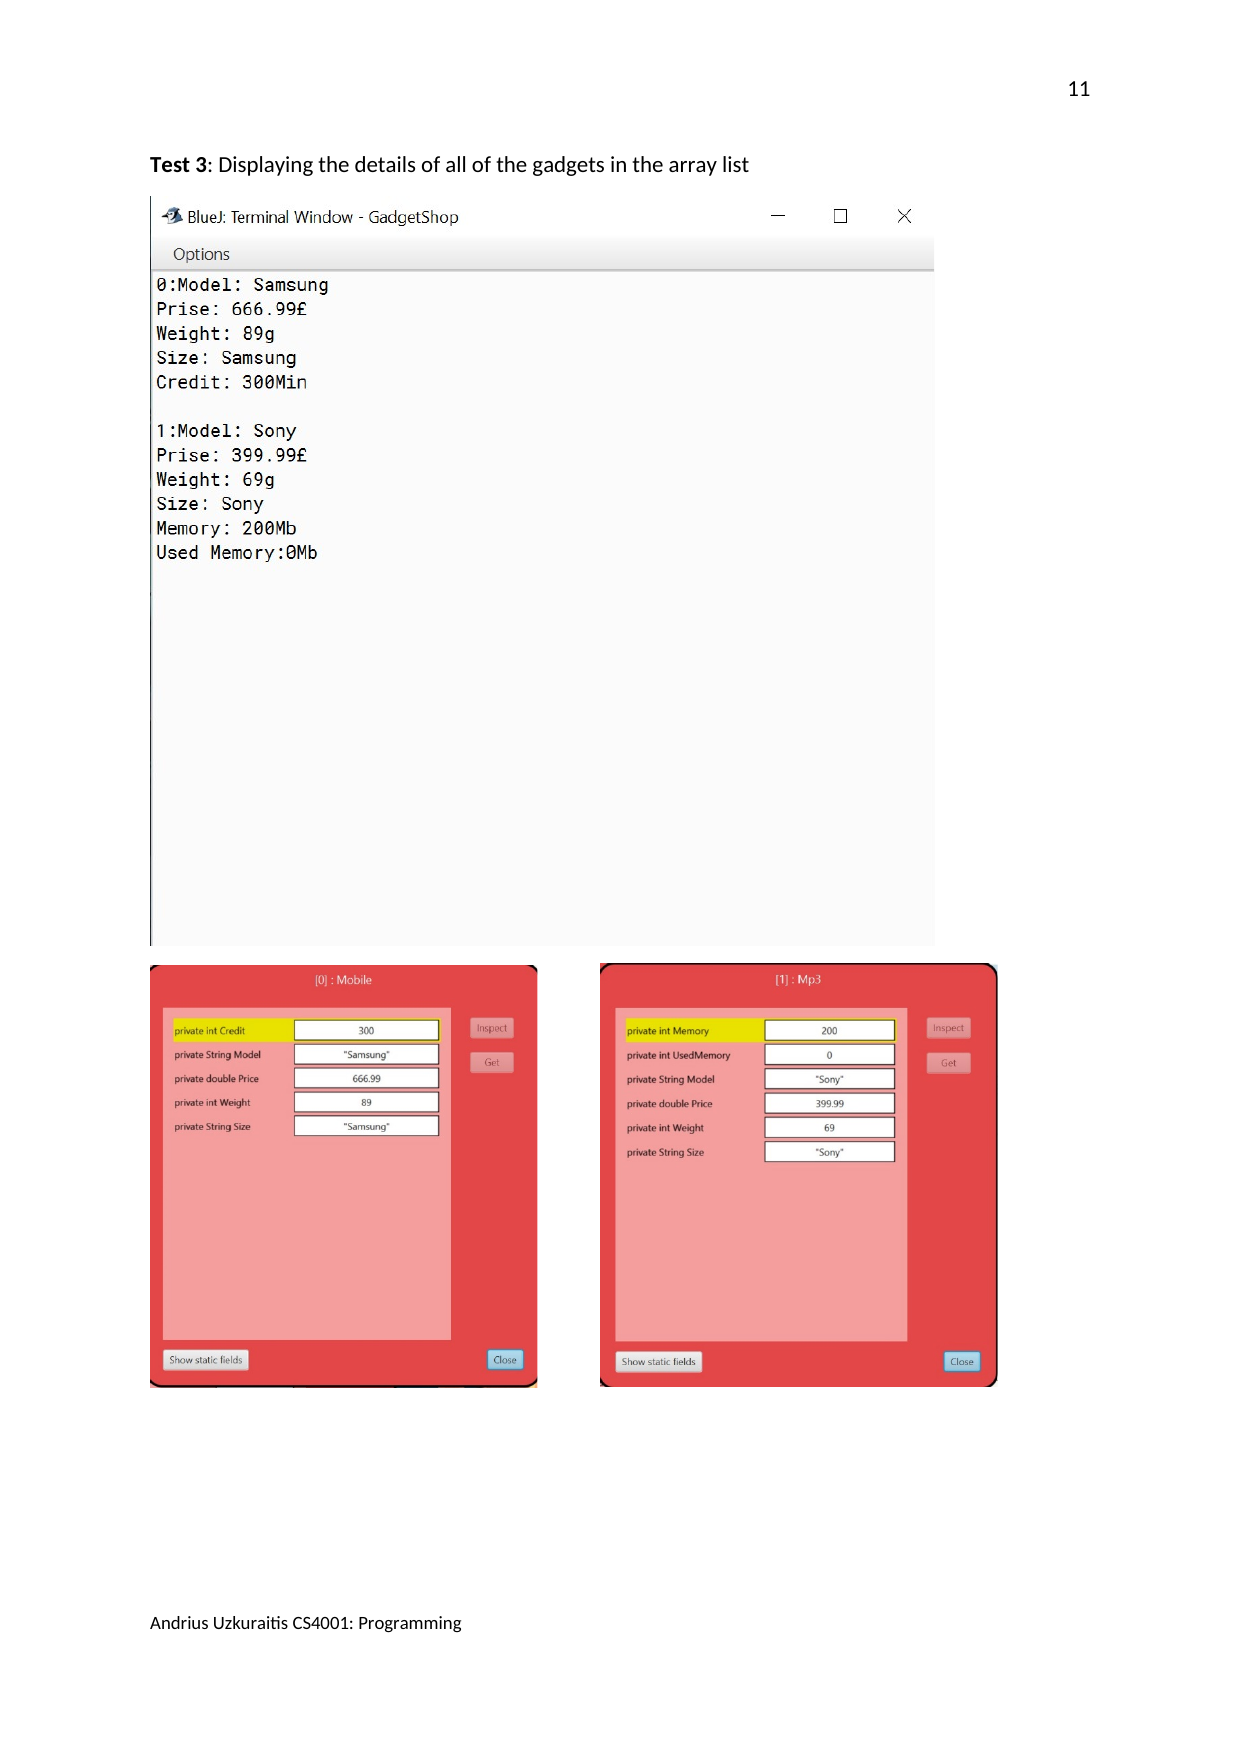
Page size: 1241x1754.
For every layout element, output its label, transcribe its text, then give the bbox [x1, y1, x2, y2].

picture [600, 963, 998, 1387]
picture [150, 196, 935, 946]
text Test 3: Displaying the details of all of the gadgets in the array list [150, 150, 1090, 178]
picture [150, 965, 538, 1388]
